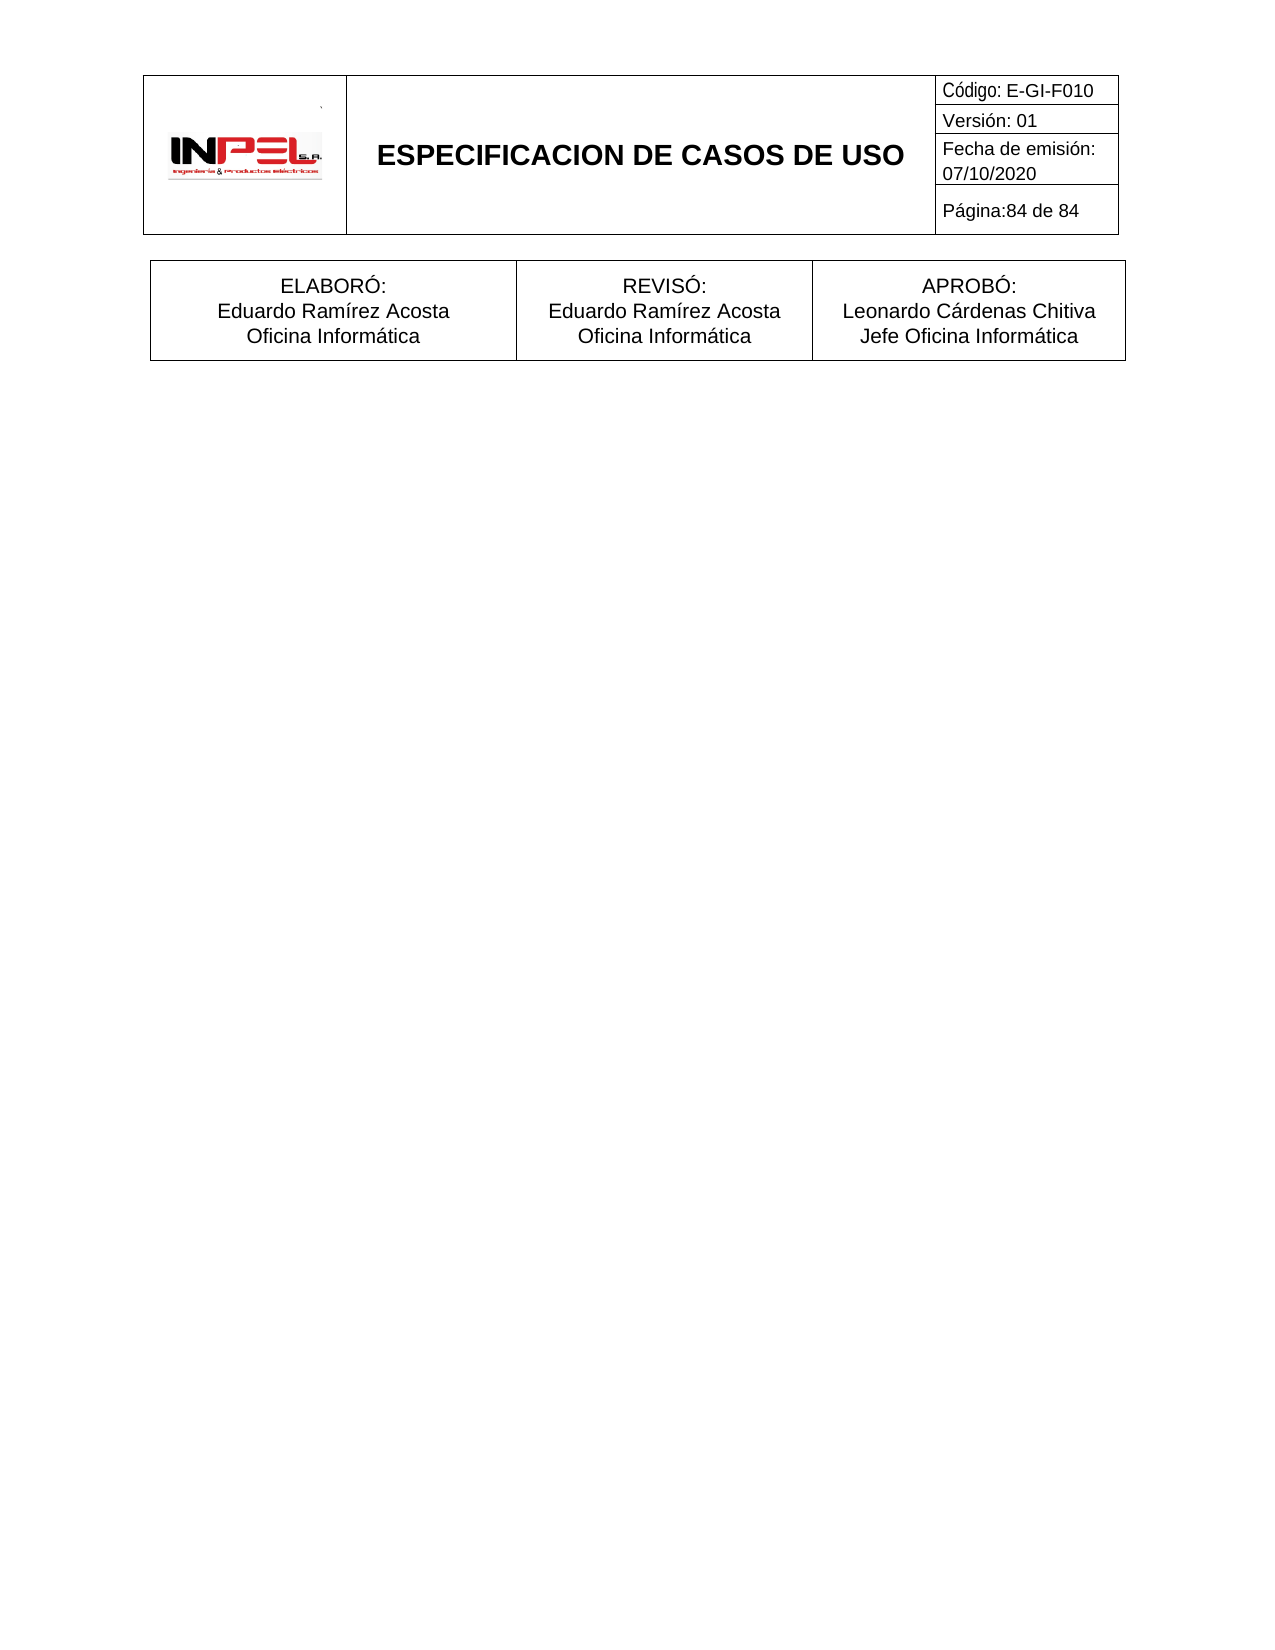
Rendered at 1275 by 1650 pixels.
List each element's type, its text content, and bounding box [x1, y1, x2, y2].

table_cell APROBÓ: Leonardo Cárdenas Chitiva Jefe Oficina Informática [813, 261, 1125, 360]
picture [167, 106, 323, 204]
table_cell ELABORÓ: Eduardo Ramírez Acosta Oficina Informática [151, 261, 516, 360]
table_cell REVISÓ: Eduardo Ramírez Acosta Oficina Informática [517, 261, 812, 360]
